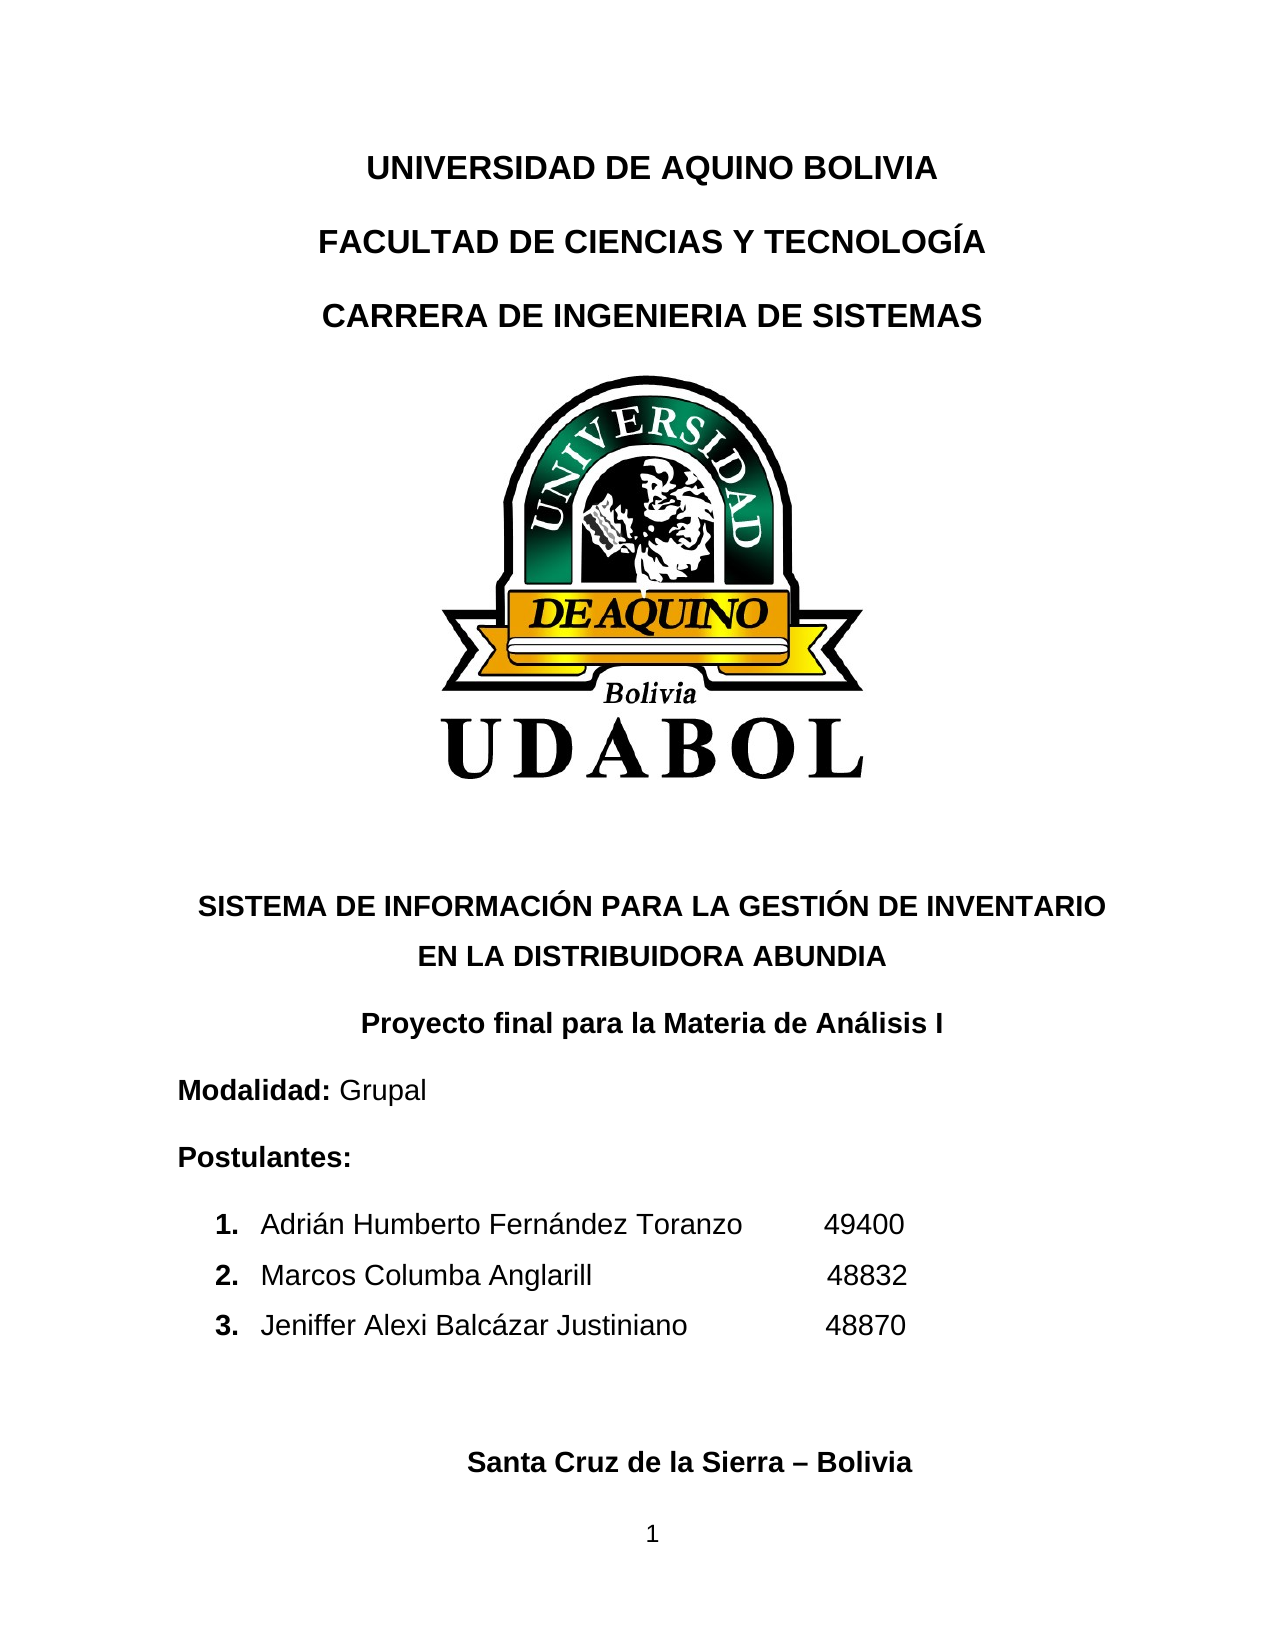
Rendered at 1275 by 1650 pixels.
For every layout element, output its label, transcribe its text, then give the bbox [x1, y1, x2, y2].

text Postulantes: [177, 1140, 1127, 1174]
text SISTEMA DE INFORMACIÓN PARA LA GESTIÓN DE INVENTARIO EN LA DISTRIBUIDORA ABUNDIA [177, 889, 1127, 973]
text CARRERA DE INGENIERIA DE SISTEMAS [177, 296, 1127, 335]
text UNIVERSIDAD DE AQUINO BOLIVIA [177, 148, 1127, 186]
text Modalidad: Grupal [177, 1073, 1127, 1107]
list Santa Cruz de la Sierra – Bolivia [252, 1444, 1127, 1478]
list Adrián Humberto Fernández Toranzo 49400 [215, 1207, 1127, 1241]
picture [412, 374, 892, 780]
text FACULTAD DE CIENCIAS Y TECNOLOGÍA [177, 222, 1127, 260]
text Proyecto final para la Materia de Análisis I [177, 1006, 1127, 1040]
list Marcos Columba Anglarill 48832 [215, 1258, 1127, 1291]
list Jeniffer Alexi Balcázar Justiniano 48870 [215, 1308, 1127, 1342]
